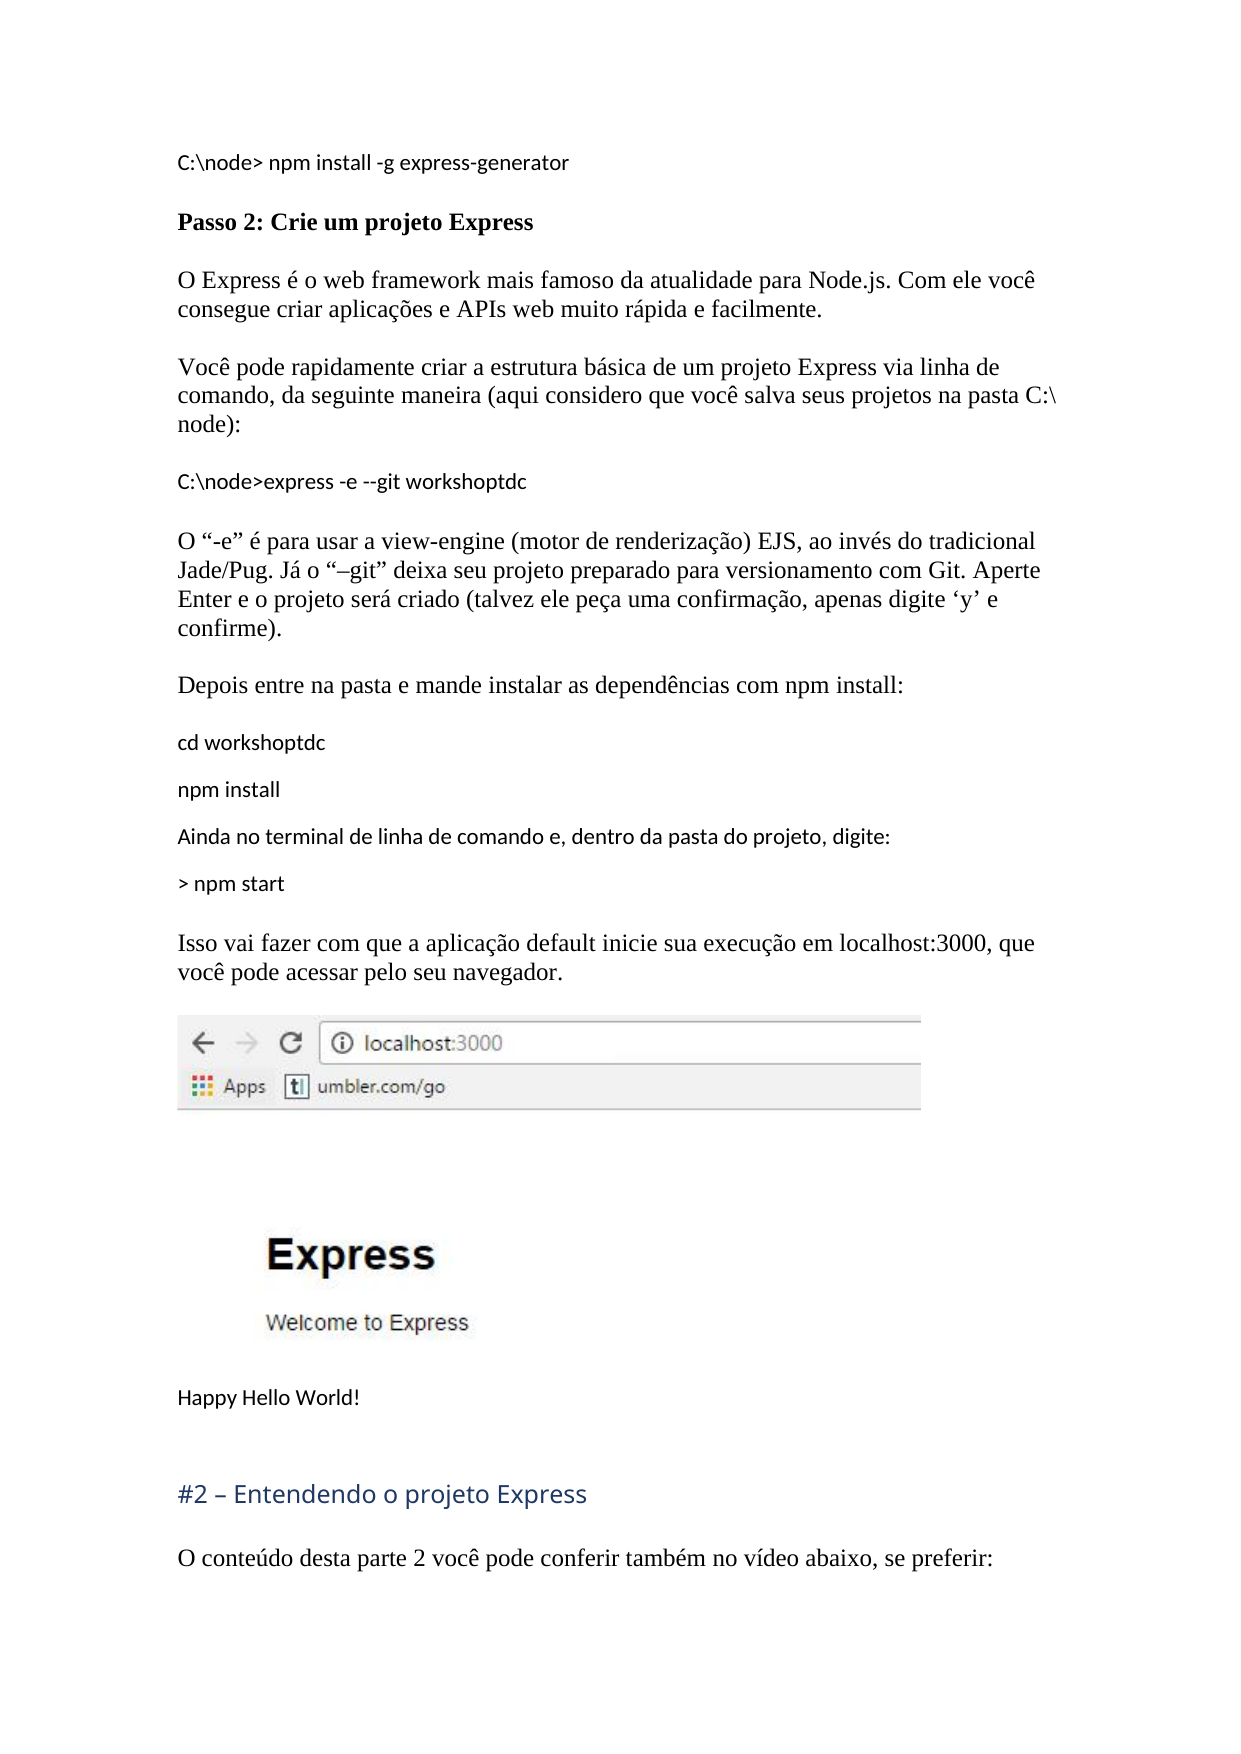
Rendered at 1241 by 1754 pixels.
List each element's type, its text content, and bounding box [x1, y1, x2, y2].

text Você pode rapidamente criar a estrutura básica de um projeto Express via linha de comando, da seguinte maneira (aqui considero que você salva seus projetos na pasta C:\node): [177, 352, 1063, 438]
text cd workshoptdc [177, 728, 1063, 756]
text O “-e” é para usar a view-engine (motor de renderização) EJS, ao invés do tradicional Jade/Pug. Já o “–git” deixa seu projeto preparado para versionamento com Git. Aperte Enter e o projeto será criado (talvez ele peça uma confirmação, apenas digite ‘y’ e confirme). [177, 526, 1063, 641]
text O conteúdo desta parte 2 você pode conferir também no vídeo abaixo, se preferir: [177, 1543, 1063, 1571]
text Happy Hello World! [177, 1383, 1063, 1411]
text Depois entre na pasta e mande instalar as dependências com npm install: [177, 671, 1063, 699]
text Ainda no terminal de linha de comando e, dentro da pasta do projeto, digite: [177, 822, 1063, 850]
text O Express é o web framework mais famoso da atualidade para Node.js. Com ele você consegue criar aplicações e APIs web muito rápida e facilmente. [177, 265, 1063, 322]
text npm install [177, 775, 1063, 803]
text > npm start [177, 869, 1063, 897]
text Passo 2: Crie um projeto Express [177, 207, 1063, 236]
text C:\node>express -e --git workshoptdc [177, 467, 1063, 495]
text C:\node> npm install -g express-generator [177, 148, 1063, 176]
subtitle #2 – Entendendo o projeto Express [177, 1477, 1063, 1511]
picture [177, 1015, 921, 1354]
text Isso vai fazer com que a aplicação default inicie sua execução em localhost:3000, que você pode acessar pelo seu navegador. [177, 928, 1063, 986]
